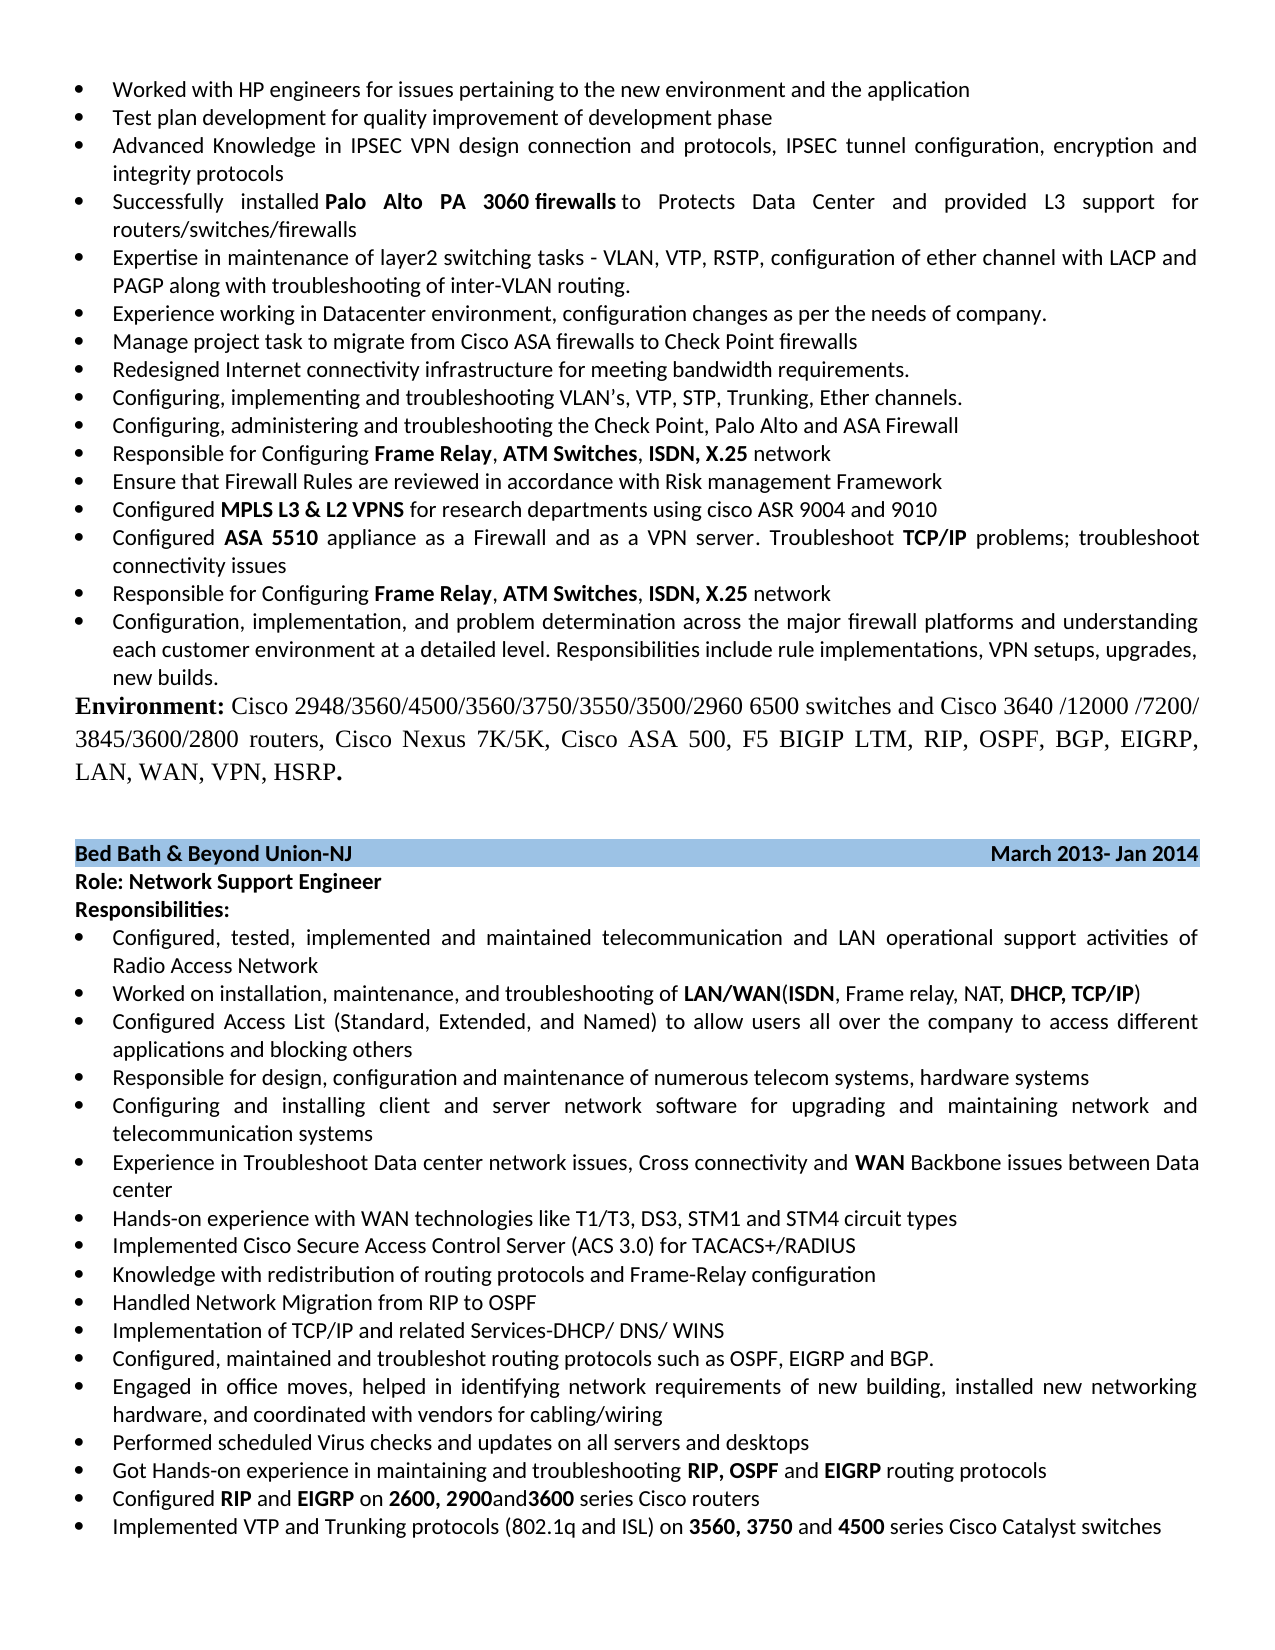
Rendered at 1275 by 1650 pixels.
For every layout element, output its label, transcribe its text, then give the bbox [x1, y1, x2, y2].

list Worked on installation, maintenance, and troubleshooting of LAN/WAN(ISDN, Frame relay, NAT, DHCP, TCP/IP) [75, 979, 1200, 1007]
list Responsible for Configuring Frame Relay, ATM Switches, ISDN, X.25 network [75, 579, 1200, 607]
list Configured Access List (Standard, Extended, and Named) to allow users all over the company to access different applications and blocking others [75, 1007, 1200, 1063]
list Implemented VTP and Trunking protocols (802.1q and ISL) on 3560, 3750 and 4500 series Cisco Catalyst switches [75, 1512, 1200, 1540]
list Hands-on experience with WAN technologies like T1/T3, DS3, STM1 and STM4 circuit types [75, 1204, 1200, 1232]
list Ensure that Firewall Rules are reviewed in accordance with Risk management Framework [75, 467, 1200, 495]
list Advanced Knowledge in IPSEC VPN design connection and protocols, IPSEC tunnel configuration, encryption and integrity protocols [75, 131, 1200, 187]
list Configured, maintained and troubleshot routing protocols such as OSPF, EIGRP and BGP. [75, 1344, 1200, 1372]
list Configuring, administering and troubleshooting the Check Point, Palo Alto and ASA Firewall [75, 411, 1200, 439]
text Environment: Cisco 2948/3560/4500/3560/3750/3550/3500/2960 6500 switches and Cisco 3640 /12000 /7200/ 3845/3600/2800 routers, Cisco Nexus 7K/5K, Cisco ASA 500, F5 BIGIP LTM, RIP, OSPF, BGP, EIGRP, LAN, WAN, VPN, HSRP. [75, 691, 1200, 786]
list Responsible for design, configuration and maintenance of numerous telecom systems, hardware systems [75, 1063, 1200, 1092]
list Successfully installed Palo Alto PA 3060 firewalls to Protects Data Center and provided L3 support for routers/switches/firewalls [75, 187, 1200, 243]
list Experience working in Datacenter environment, configuration changes as per the needs of company. [75, 299, 1200, 327]
list Configuring, implementing and troubleshooting VLAN’s, VTP, STP, Trunking, Ether channels. [75, 383, 1200, 411]
text Role: Network Support Engineer [75, 867, 1200, 895]
list Handled Network Migration from RIP to OSPF [75, 1288, 1200, 1316]
list Manage project task to migrate from Cisco ASA firewalls to Check Point firewalls [75, 327, 1200, 355]
list Redesigned Internet connectivity infrastructure for meeting bandwidth requirements. [75, 355, 1200, 383]
list Expertise in maintenance of layer2 switching tasks - VLAN, VTP, RSTP, configuration of ether channel with LACP and PAGP along with troubleshooting of inter-VLAN routing. [75, 243, 1200, 299]
list Got Hands-on experience in maintaining and troubleshooting RIP, OSPF and EIGRP routing protocols [75, 1456, 1200, 1484]
list Configured ASA 5510 appliance as a Firewall and as a VPN server. Troubleshoot TCP/IP problems; troubleshoot connectivity issues [75, 523, 1200, 579]
list Test plan development for quality improvement of development phase [75, 103, 1200, 131]
list Configuration, implementation, and problem determination across the major firewall platforms and understanding each customer environment at a detailed level. Responsibilities include rule implementations, VPN setups, upgrades, new builds. [75, 607, 1200, 691]
list Responsible for Configuring Frame Relay, ATM Switches, ISDN, X.25 network [75, 439, 1200, 467]
text Responsibilities: [75, 895, 1200, 923]
list Configured MPLS L3 & L2 VPNS for research departments using cisco ASR 9004 and 9010 [75, 495, 1200, 523]
list Worked with HP engineers for issues pertaining to the new environment and the application [75, 75, 1200, 103]
list Engaged in office moves, helped in identifying network requirements of new building, installed new networking hardware, and coordinated with vendors for cabling/wiring [75, 1372, 1200, 1428]
list Experience in Troubleshoot Data center network issues, Cross connectivity and WAN Backbone issues between Data center [75, 1148, 1200, 1204]
list Configuring and installing client and server network software for upgrading and maintaining network and telecommunication systems [75, 1092, 1200, 1148]
text Bed Bath & Beyond Union-NJ March 2013- Jan 2014 [75, 839, 1200, 867]
list Performed scheduled Virus checks and updates on all servers and desktops [75, 1428, 1200, 1456]
list Implemented Cisco Secure Access Control Server (ACS 3.0) for TACACS+/RADIUS [75, 1232, 1200, 1260]
list Configured, tested, implemented and maintained telecommunication and LAN operational support activities of Radio Access Network [75, 923, 1200, 979]
list Configured RIP and EIGRP on 2600, 2900and3600 series Cisco routers [75, 1484, 1200, 1512]
list Implementation of TCP/IP and related Services-DHCP/ DNS/ WINS [75, 1316, 1200, 1344]
list Knowledge with redistribution of routing protocols and Frame-Relay configuration [75, 1260, 1200, 1288]
